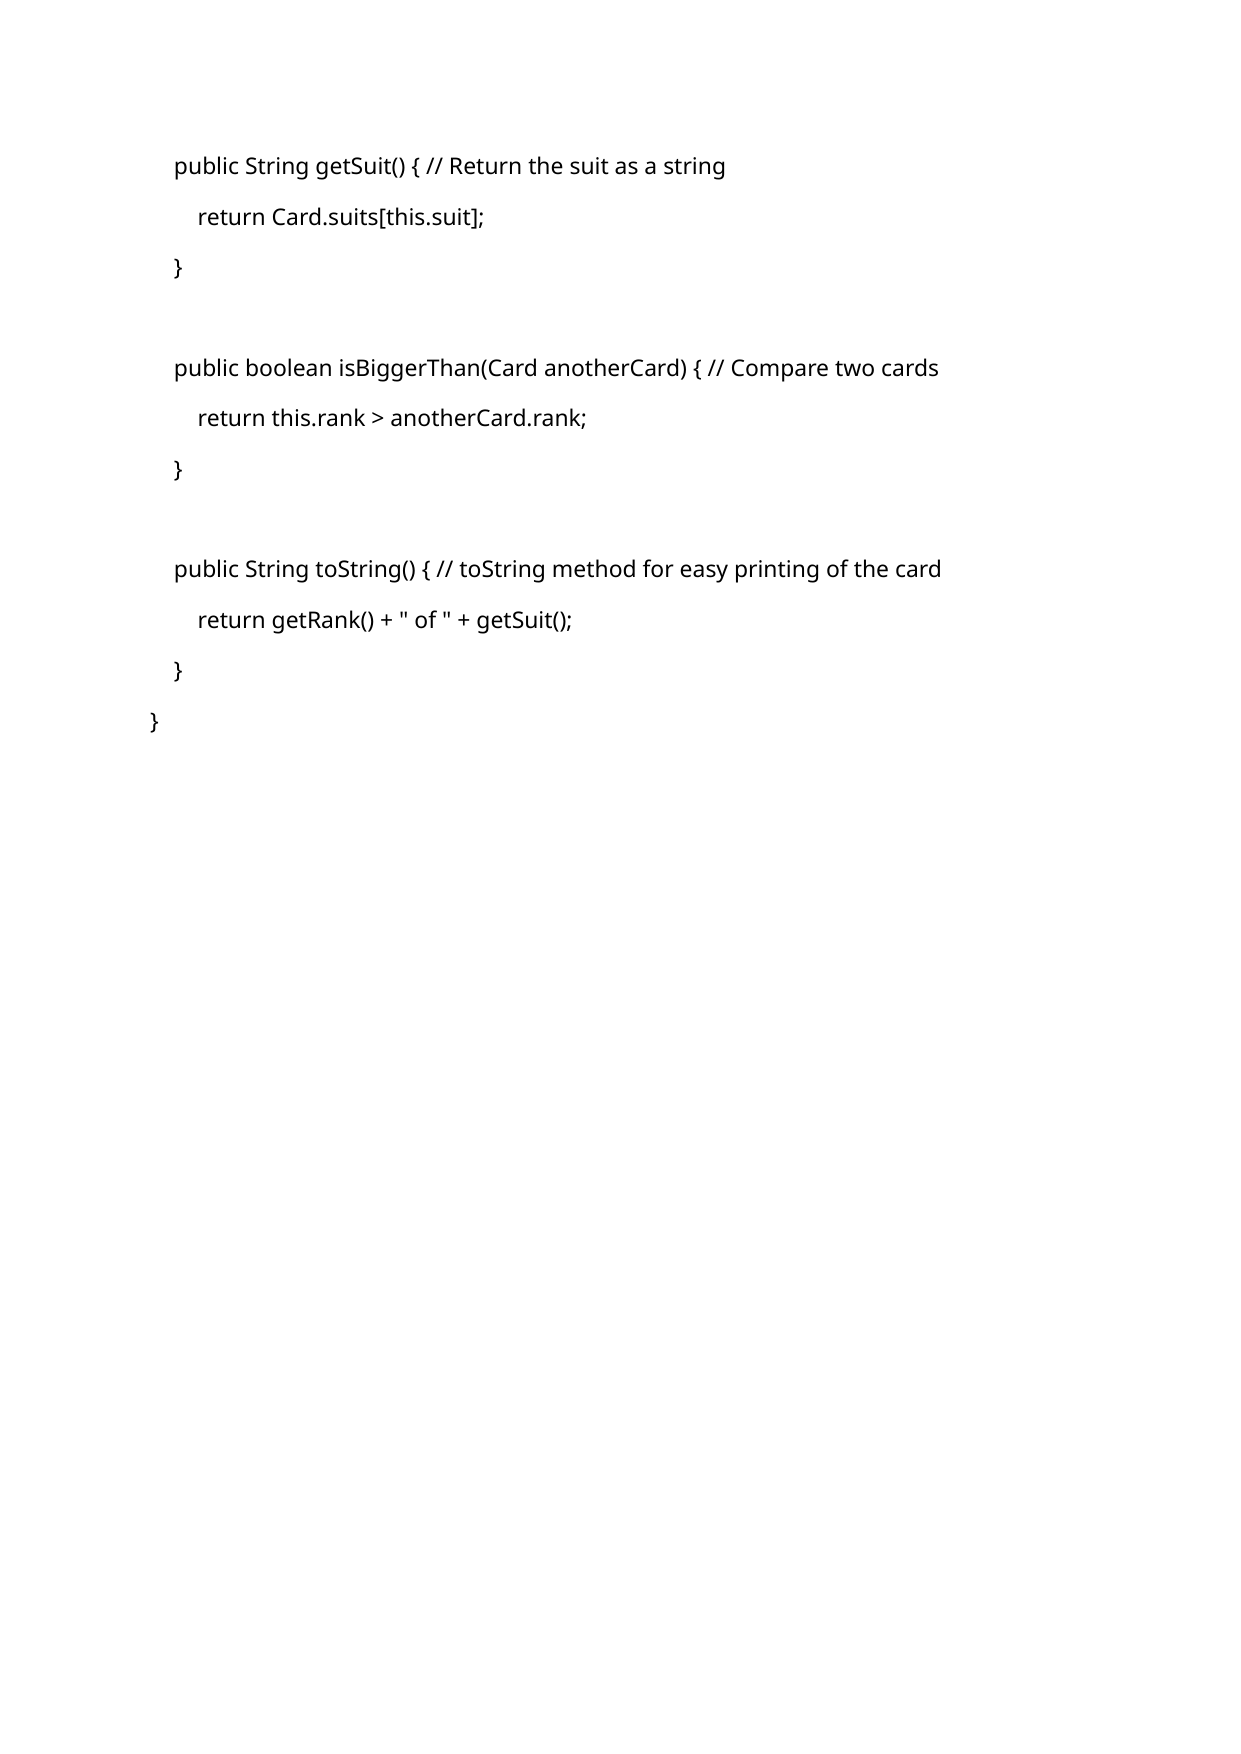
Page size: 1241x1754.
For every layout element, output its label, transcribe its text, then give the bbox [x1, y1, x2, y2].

text } [150, 452, 1090, 484]
text return getRank() + " of " + getSuit(); [150, 604, 1090, 635]
text public String getSuit() { // Return the suit as a string [150, 150, 1090, 181]
text } [150, 704, 1090, 736]
text public String toString() { // toString method for easy printing of the card [150, 553, 1090, 584]
text return this.rank > anotherCard.rank; [150, 402, 1090, 433]
text } [150, 654, 1090, 685]
text public boolean isBiggerThan(Card anotherCard) { // Compare two cards [150, 352, 1090, 383]
text } [150, 251, 1090, 282]
text return Card.suits[this.suit]; [150, 200, 1090, 232]
